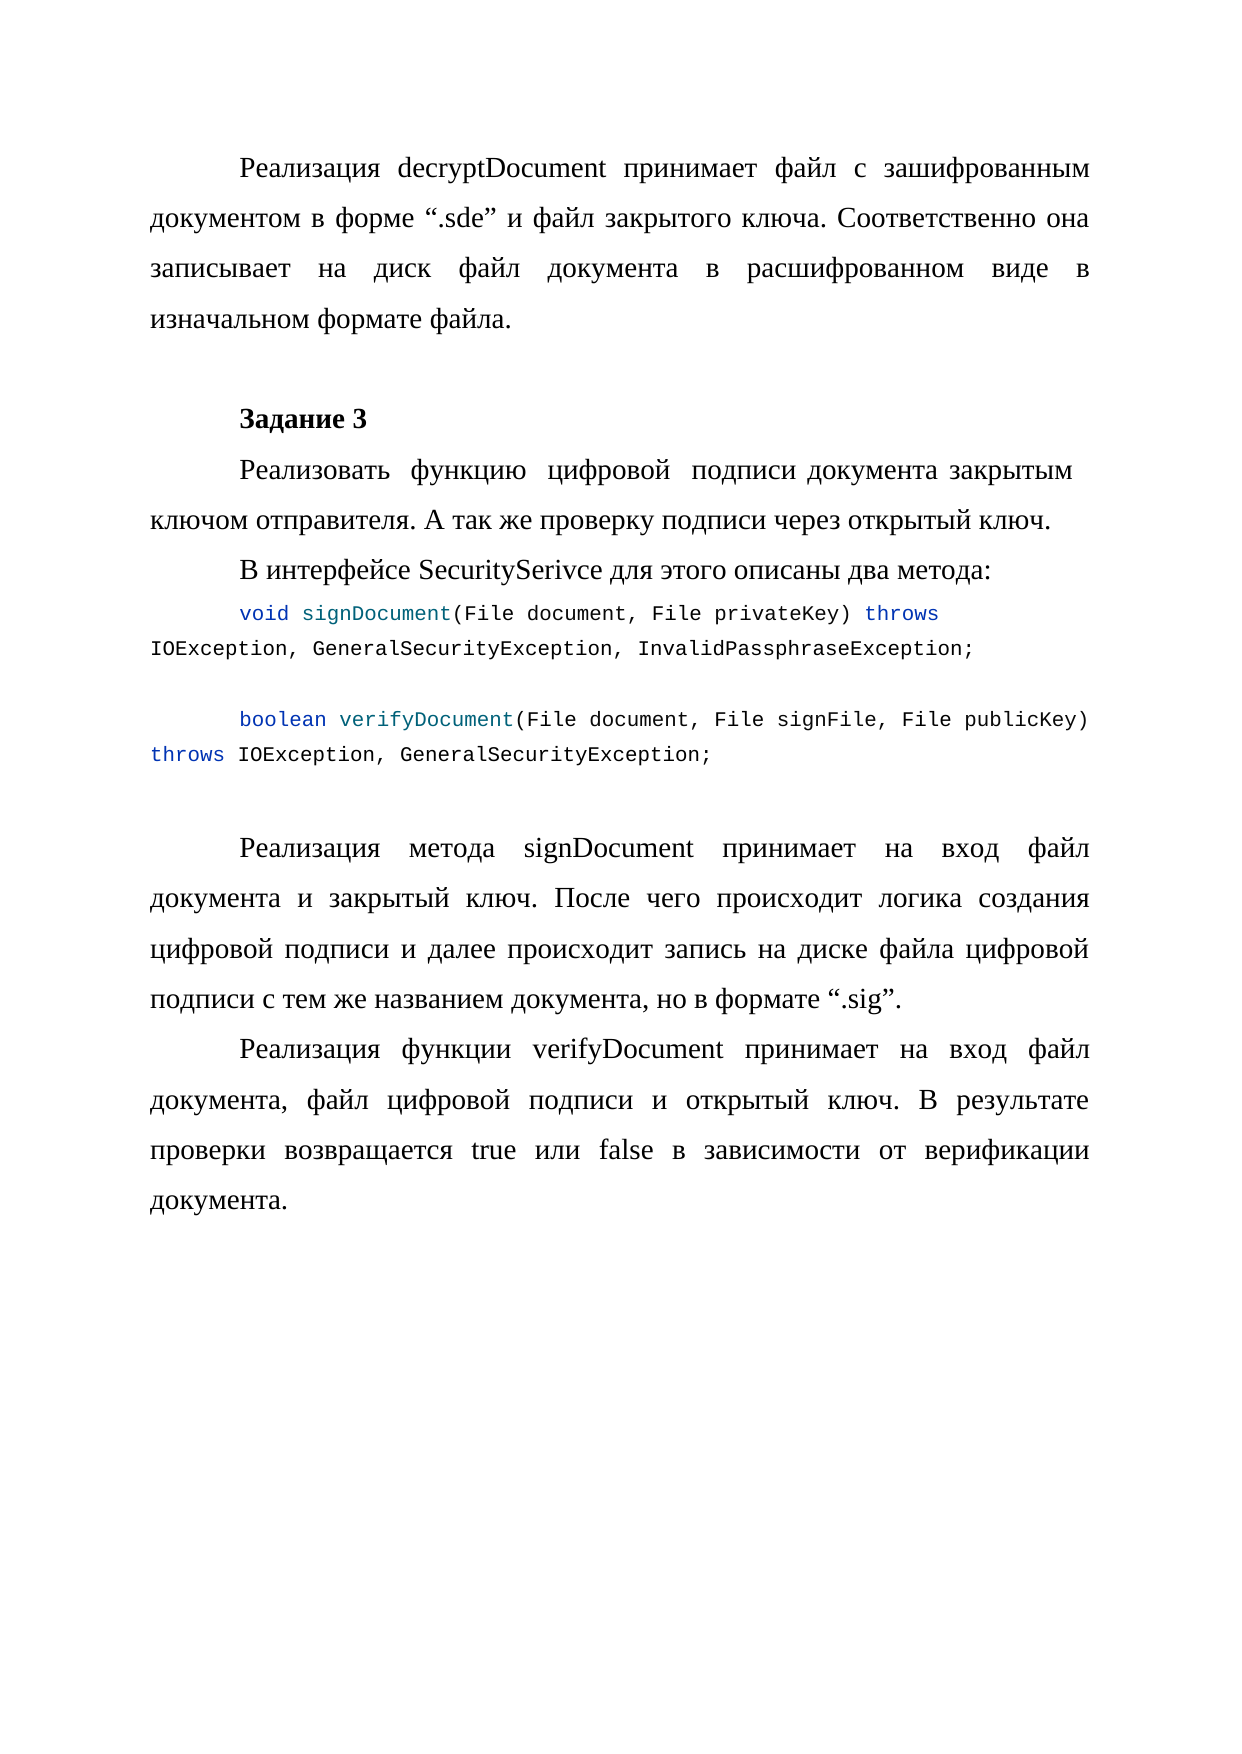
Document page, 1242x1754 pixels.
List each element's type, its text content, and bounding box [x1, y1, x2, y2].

text Реализация decryptDocument принимает файл с зашифрованным документом в форме “.sde” и файл закрытого ключа. Соответственно она записывает на диск файл документа в расшифрованном виде в изначальном формате файла. [150, 150, 1090, 334]
text Реализация функции verifyDocument принимает на вход файл документа, файл цифровой подписи и открытый ключ. В результате проверки возвращается true или false в зависимости от верификации документа. [150, 1031, 1090, 1216]
text void signDocument(File document, File privateKey) throws IOException, GeneralSecurityException, InvalidPassphraseException; [150, 603, 1091, 662]
text В интерфейсе SecuritySerivce для этого описаны два метода: [239, 552, 1104, 586]
text Реализация метода signDocument принимает на вход файл документа и закрытый ключ. После чего происходит логика создания цифровой подписи и далее происходит запись на диске файла цифровой подписи с тем же названием документа, но в формате “.sig”. [150, 830, 1090, 1015]
text boolean verifyDocument(File document, File signFile, File publicKey) throws IOException, GeneralSecurityException; [150, 709, 1091, 768]
text Реализовать функцию цифровой подписи документа закрытым ключом отправителя. А так же проверку подписи через открытый ключ. [150, 452, 1089, 536]
subtitle Задание 3 [239, 402, 1104, 435]
